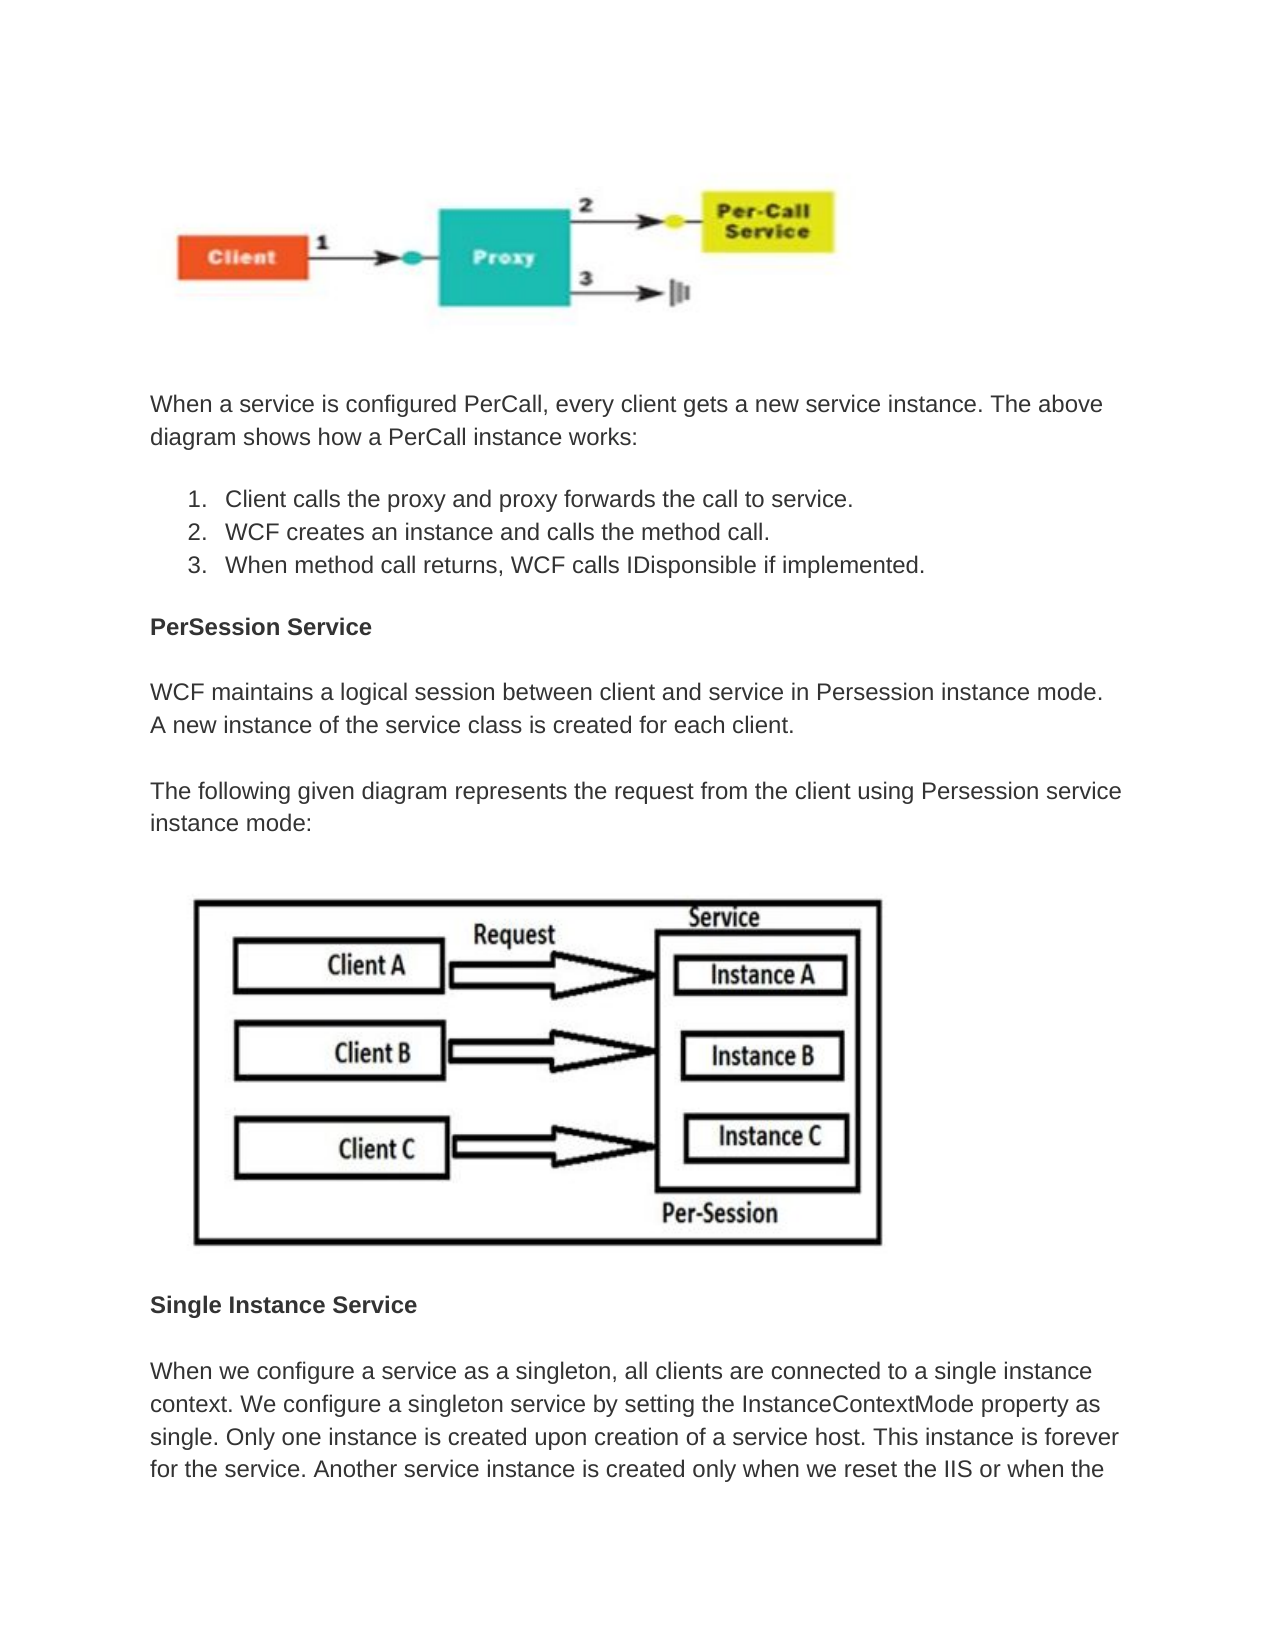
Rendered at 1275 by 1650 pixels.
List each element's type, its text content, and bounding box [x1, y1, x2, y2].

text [150, 607, 1125, 1483]
list Client calls the proxy and proxy forwards the call to service. [187, 480, 1125, 512]
list When method call returns, WCF calls IDisponsible if implemented. [187, 545, 1125, 578]
list WCF creates an instance and calls the method call. [187, 512, 1125, 545]
picture [150, 150, 1050, 352]
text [150, 150, 1125, 451]
picture [150, 869, 895, 1254]
